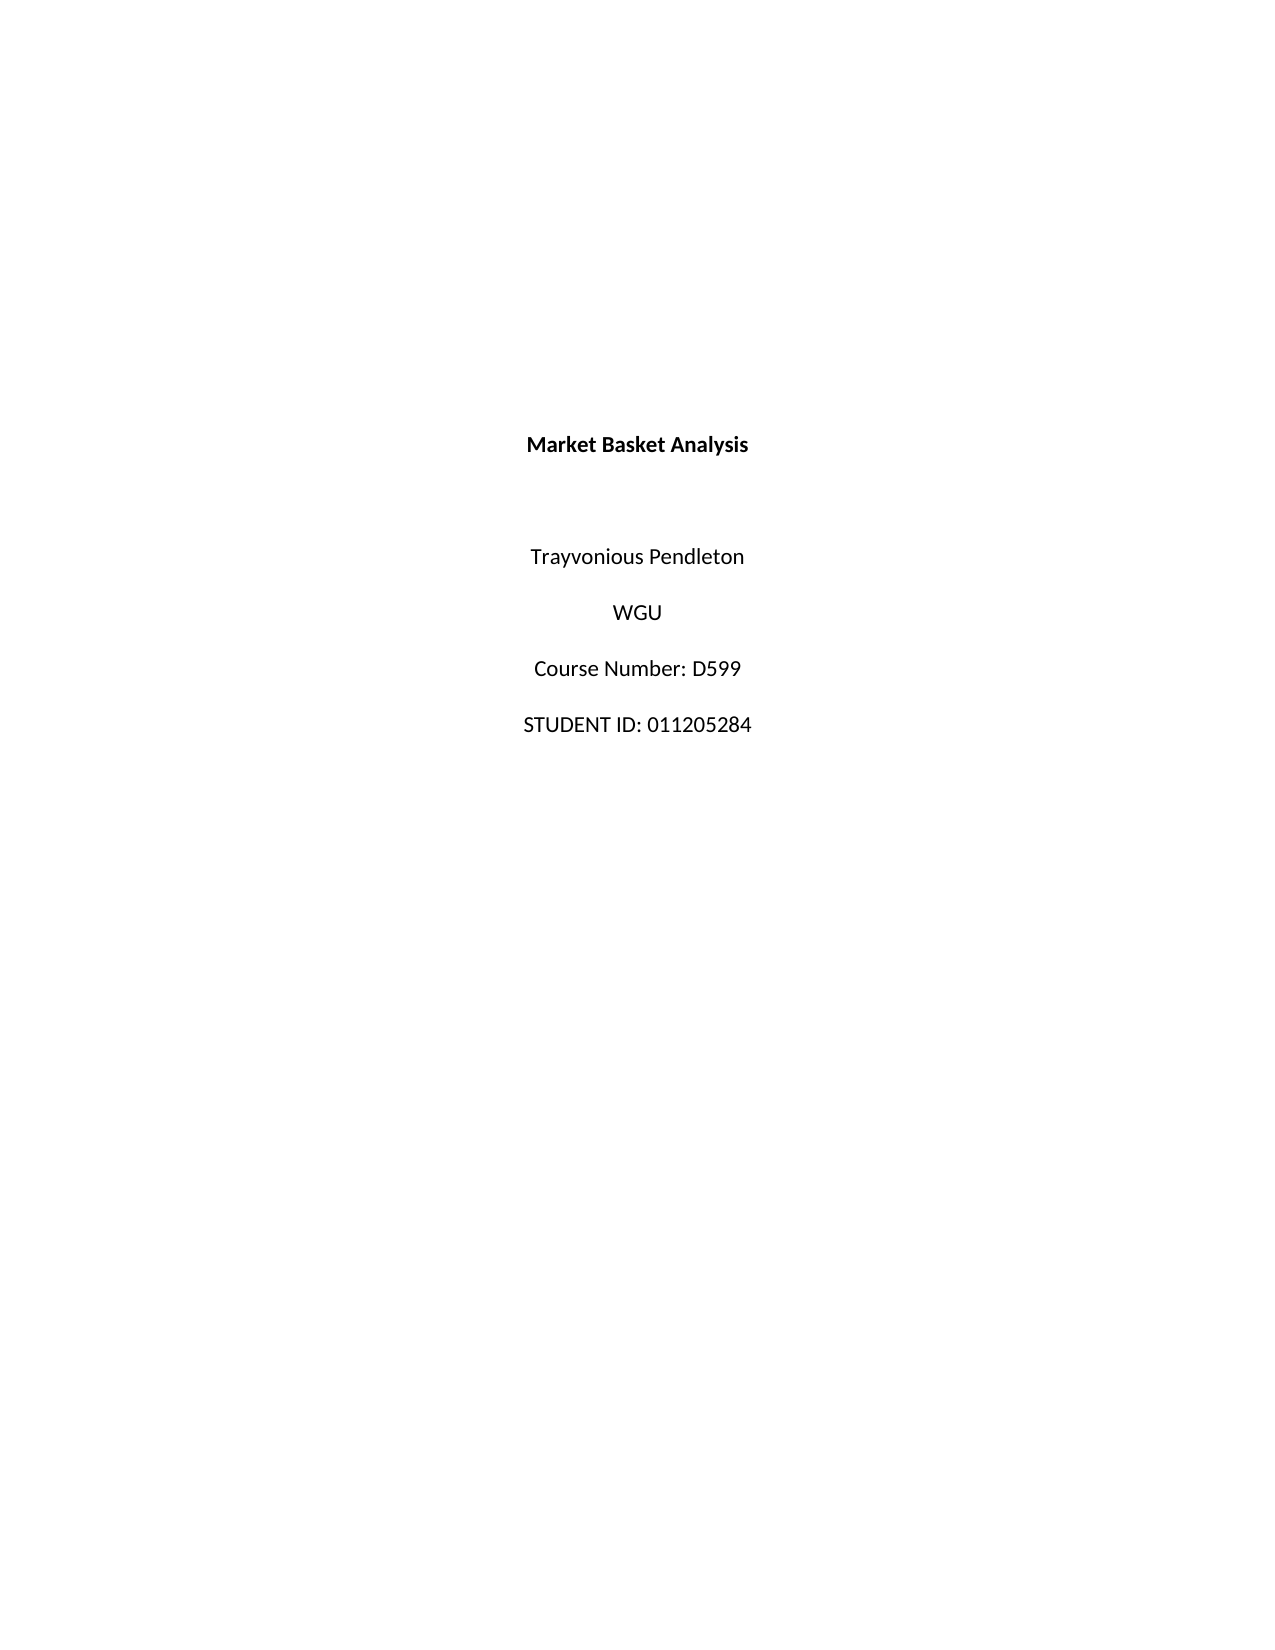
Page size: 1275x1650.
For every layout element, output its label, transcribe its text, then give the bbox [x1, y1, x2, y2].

subtitle WGU [150, 598, 1125, 626]
title Market Basket Analysis [150, 430, 1125, 458]
subtitle Trayvonious Pendleton [150, 542, 1125, 570]
subtitle D599 [150, 654, 1125, 682]
subtitle STUDENT ID: 011205284 [150, 710, 1125, 738]
